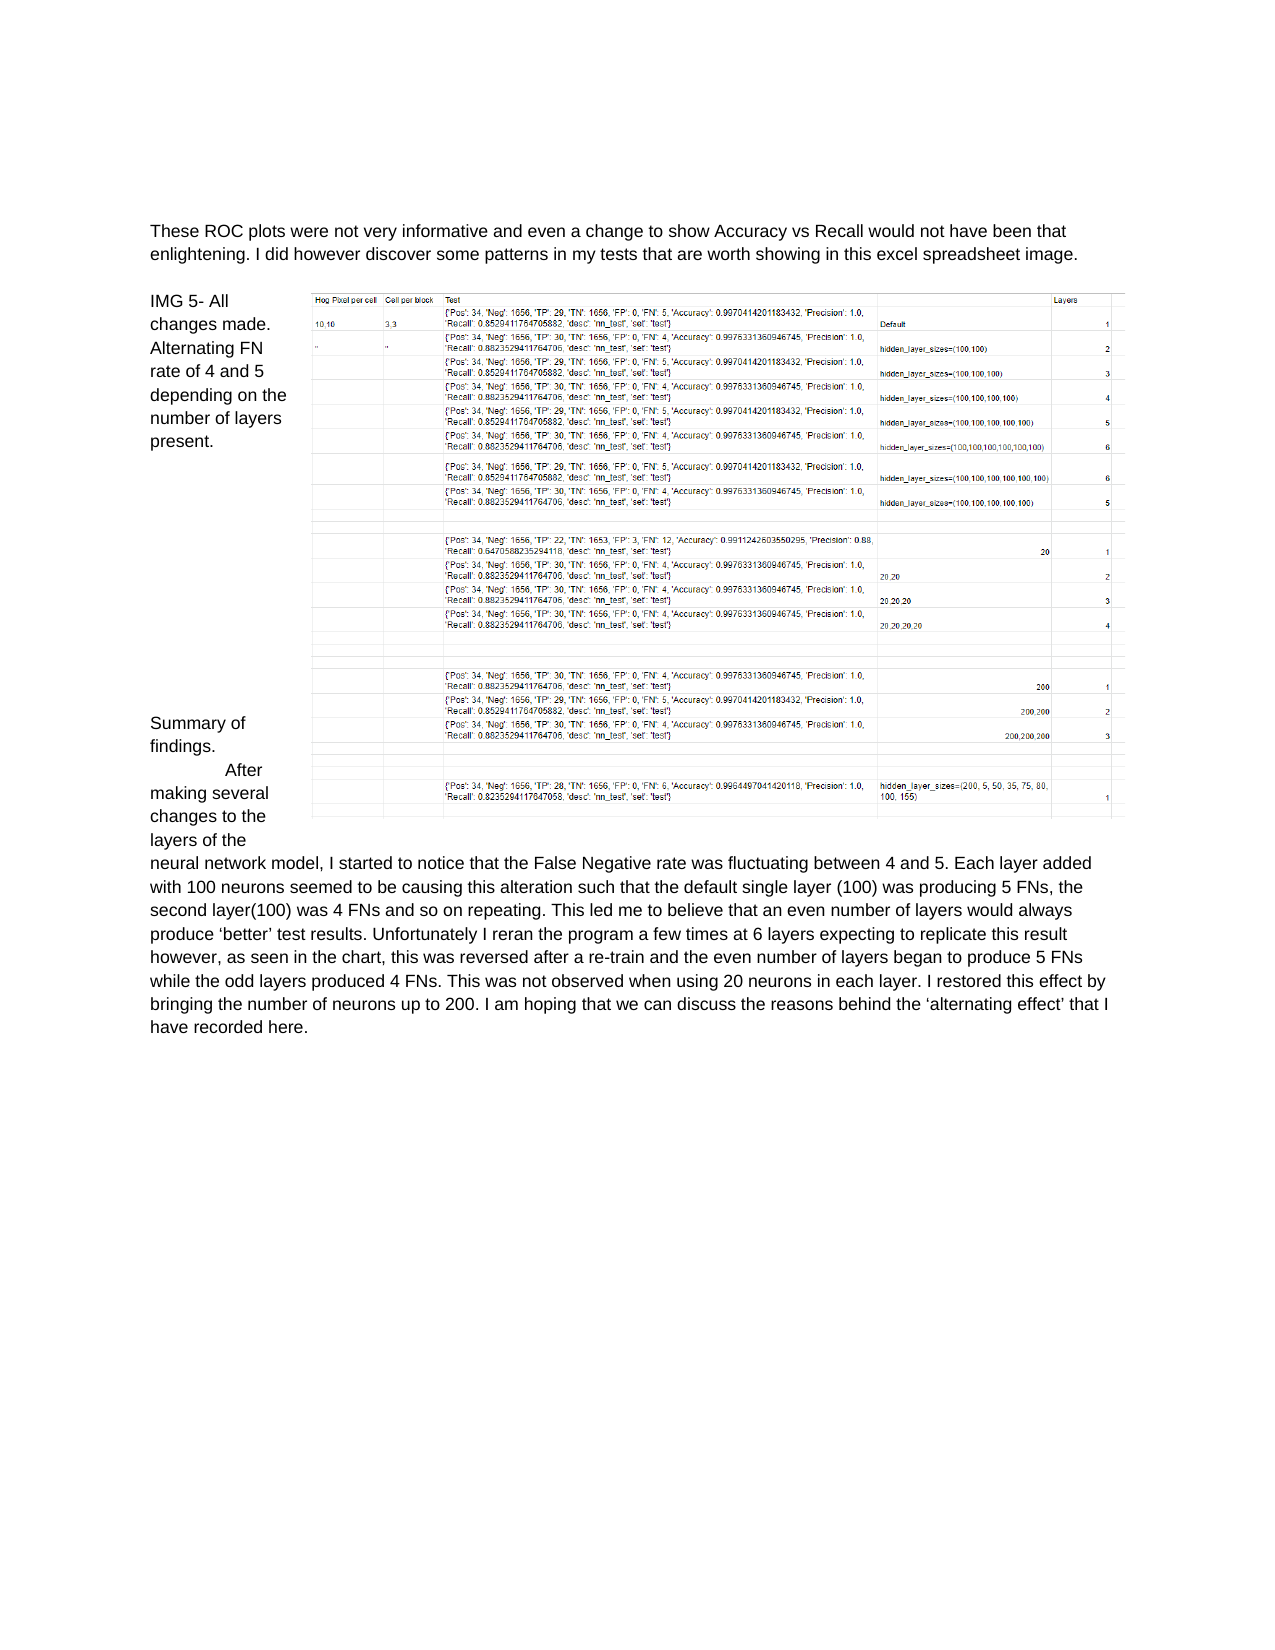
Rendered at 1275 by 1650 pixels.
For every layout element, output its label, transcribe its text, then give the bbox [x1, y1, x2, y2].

text IMG 5- All changes made. Alternating FN rate of 4 and 5 depending on the number of layers present. [150, 291, 1125, 452]
picture [311, 293, 1126, 819]
text These ROC plots were not very informative and even a change to show Accuracy vs Recall would not have been that enlightening. I did however discover some patterns in my tests that are worth showing in this excel spreadsheet image. [150, 220, 1125, 264]
text Summary of findings. [150, 712, 311, 756]
text After making several changes to the layers of the neural network model, I started to notice that the False Negative rate was fluctuating between 4 and 5. Each layer added with 100 neurons seemed to be causing this alteration such that the default single layer (100) was producing 5 FNs, the second layer(100) was 4 FNs and so on repeating. This led me to believe that an even number of layers would always produce ‘better’ test results. Unfortunately I reran the program a few times at 6 layers expecting to replicate this result however, as seen in the chart, this was reversed after a re-train and the even number of layers began to produce 5 FNs while the odd layers produced 4 FNs. This was not observed when using 20 neurons in each layer. I restored this effect by bringing the number of neurons up to 200. I am hoping that we can discuss the reasons behind the ‘alternating effect’ that I have recorded here. [150, 759, 1125, 1038]
